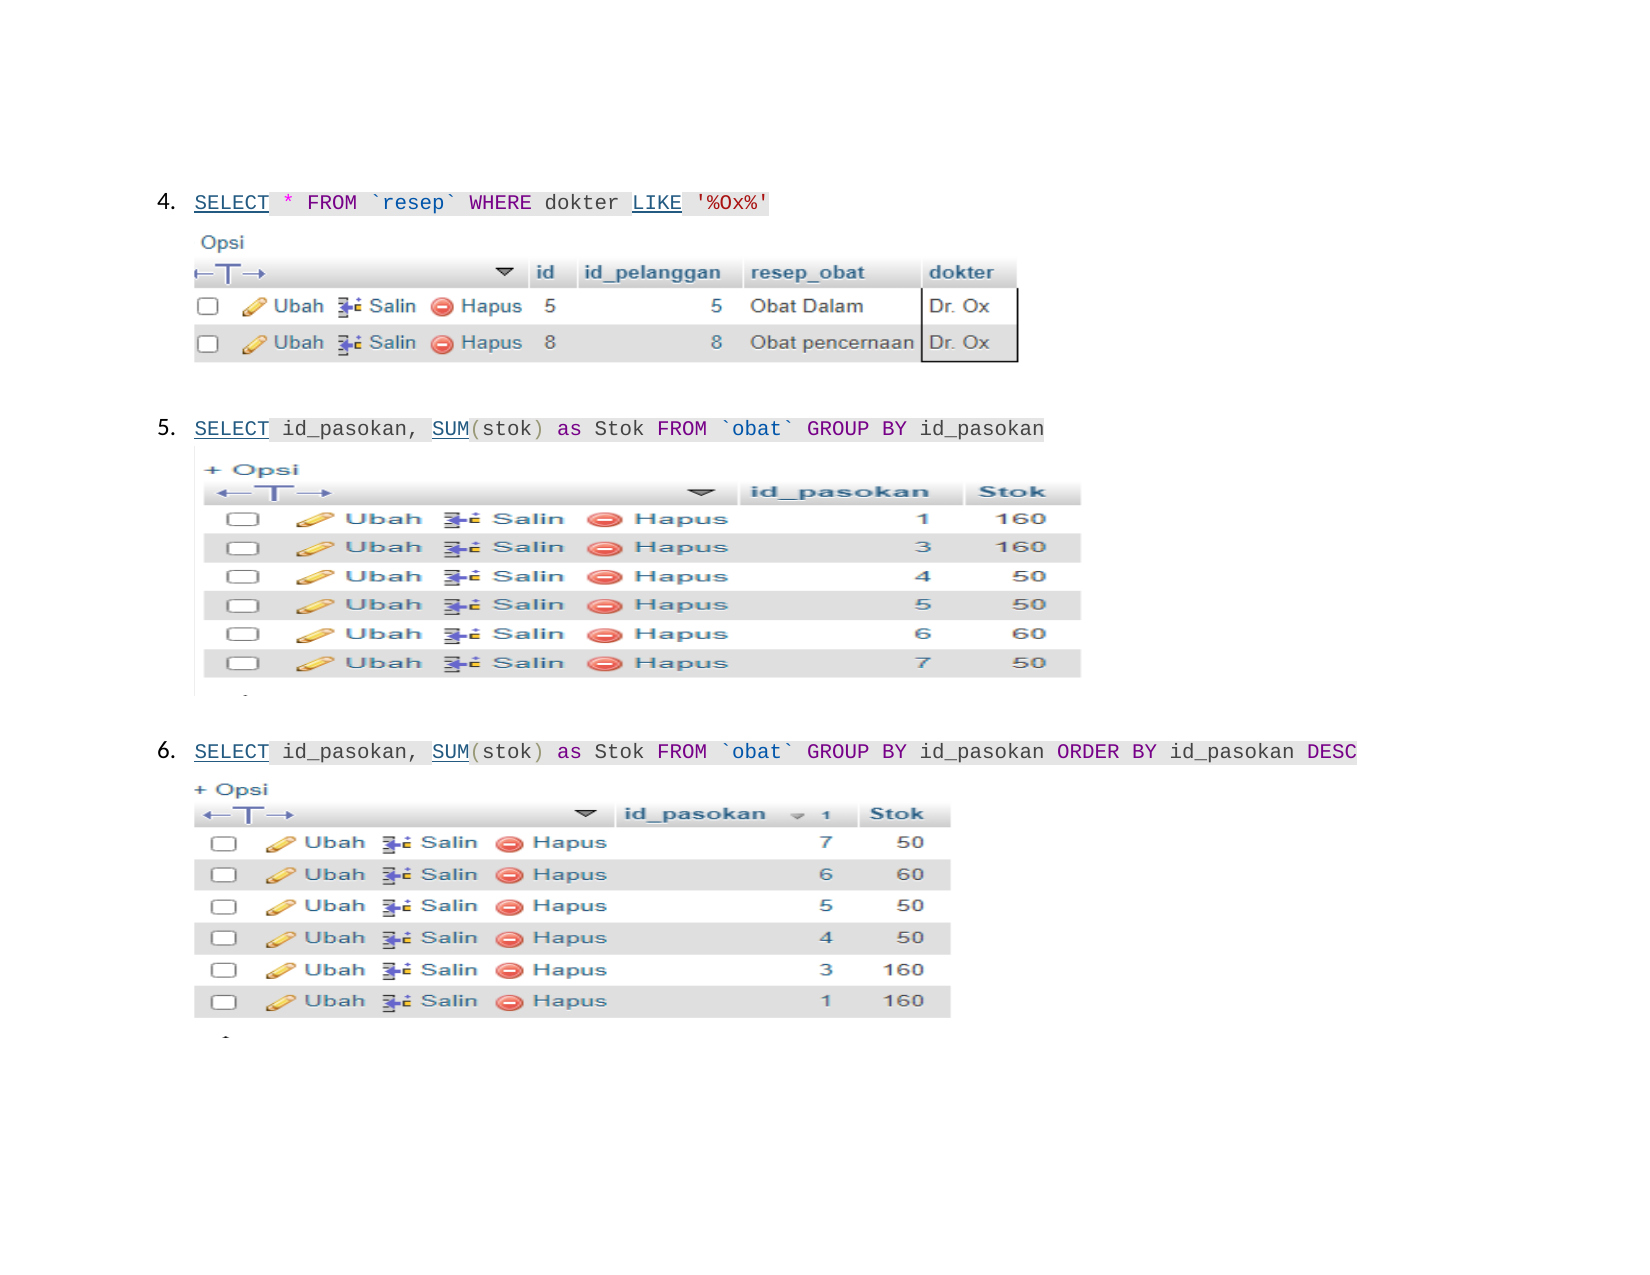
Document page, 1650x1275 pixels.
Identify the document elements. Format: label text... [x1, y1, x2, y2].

list SELECT * FROM `resep` WHERE dokter LIKE '%Ox%' [157, 185, 1500, 216]
picture [194, 446, 1102, 696]
list SELECT id_pasokan, SUM(stok) as Stok FROM `obat` GROUP BY id_pasokan ORDER BY id_pasokan DESC [157, 734, 1500, 765]
picture [194, 769, 1009, 1038]
picture [194, 220, 1039, 373]
list SELECT id_pasokan, SUM(stok) as Stok FROM `obat` GROUP BY id_pasokan [157, 411, 1500, 442]
